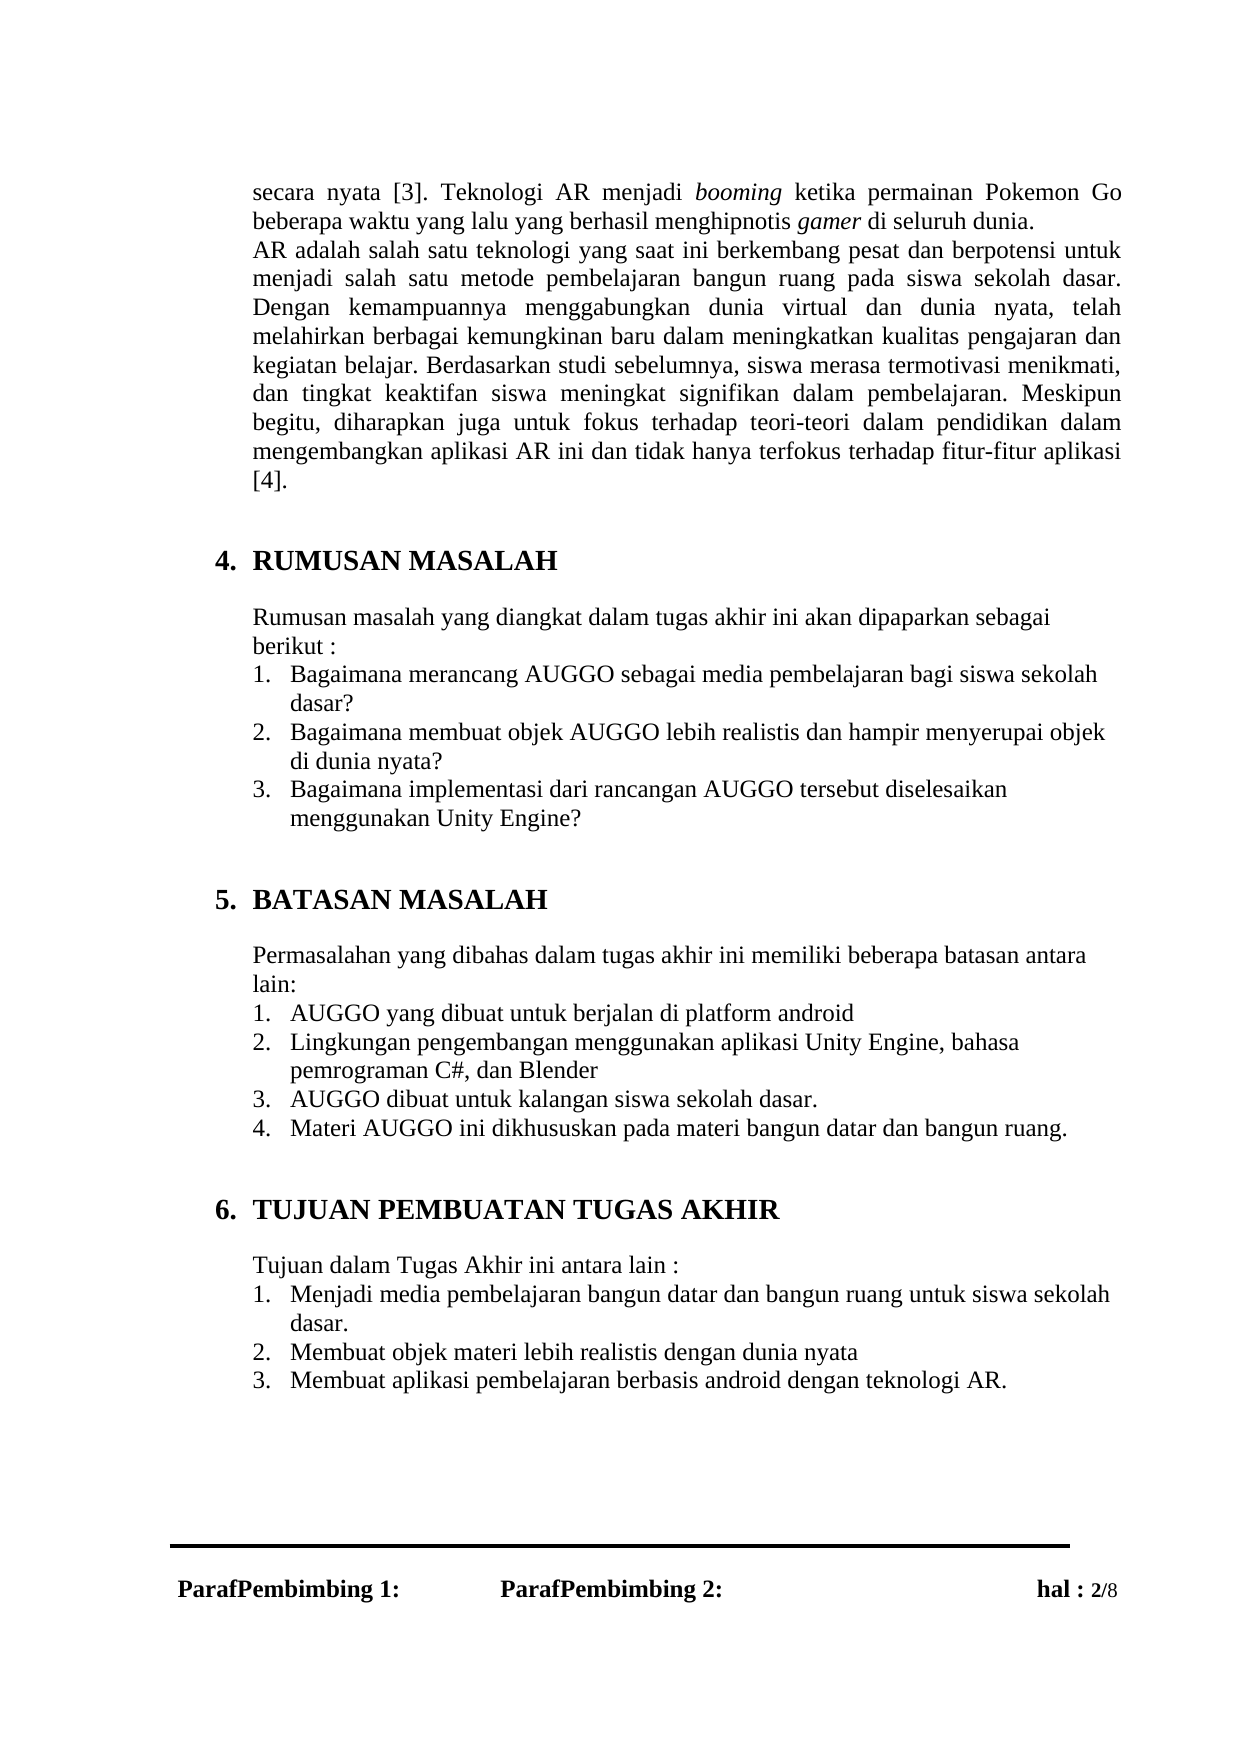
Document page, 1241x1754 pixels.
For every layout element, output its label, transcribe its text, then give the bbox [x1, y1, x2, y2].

subtitle BATASAN MASALAH [215, 882, 1122, 916]
list Lingkungan pengembangan menggunakan aplikasi Unity Engine, bahasa pemrograman C#, dan Blender [252, 1027, 1122, 1084]
subtitle TUJUAN PEMBUATAN TUGAS AKHIR [215, 1192, 1122, 1225]
list AUGGO yang dibuat untuk berjalan di platform android [252, 998, 1122, 1027]
text Rumusan masalah yang diangkat dalam tugas akhir ini akan dipaparkan sebagai berikut : [252, 602, 1122, 659]
list Bagaimana merancang AUGGO sebagai media pembelajaran bagi siswa sekolah dasar? [252, 659, 1122, 717]
text AR adalah salah satu teknologi yang saat ini berkembang pesat dan berpotensi untuk menjadi salah satu metode pembelajaran bangun ruang pada siswa sekolah dasar. Dengan kemampuannya menggabungkan dunia virtual dan dunia nyata, telah melahirkan berbagai kemungkinan baru dalam meningkatkan kualitas pengajaran dan kegiatan belajar. Berdasarkan studi sebelumnya, siswa merasa termotivasi menikmati, dan tingkat keaktifan siswa meningkat signifikan dalam pembelajaran. Meskipun begitu, diharapkan juga untuk fokus terhadap teori-teori dalam pendidikan dalam mengembangkan aplikasi AR ini dan tidak hanya terfokus terhadap fitur-fitur aplikasi. [252, 235, 1122, 493]
list Membuat objek materi lebih realistis dengan dunia nyata [252, 1337, 1122, 1365]
list Bagaimana membuat objek AUGGO lebih realistis dan hampir menyerupai objek di dunia nyata? [252, 717, 1122, 774]
subtitle RUMUSAN MASALAH [215, 543, 1122, 577]
text Permasalahan yang dibahas dalam tugas akhir ini memiliki beberapa batasan antara lain: [252, 941, 1122, 998]
list Membuat aplikasi pembelajaran berbasis android dengan teknologi AR. [252, 1365, 1122, 1394]
list AUGGO dibuat untuk kalangan siswa sekolah dasar. [252, 1084, 1122, 1113]
list Bagaimana implementasi dari rancangan AUGGO tersebut diselesaikan menggunakan Unity Engine? [252, 774, 1122, 832]
list Materi AUGGO ini dikhususkan pada materi bangun datar dan bangun ruang. [252, 1113, 1122, 1142]
text Tujuan dalam Tugas Akhir ini antara lain : [252, 1250, 1122, 1279]
list Menjadi media pembelajaran bangun datar dan bangun ruang untuk siswa sekolah dasar. [252, 1279, 1122, 1337]
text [252, 177, 1122, 235]
